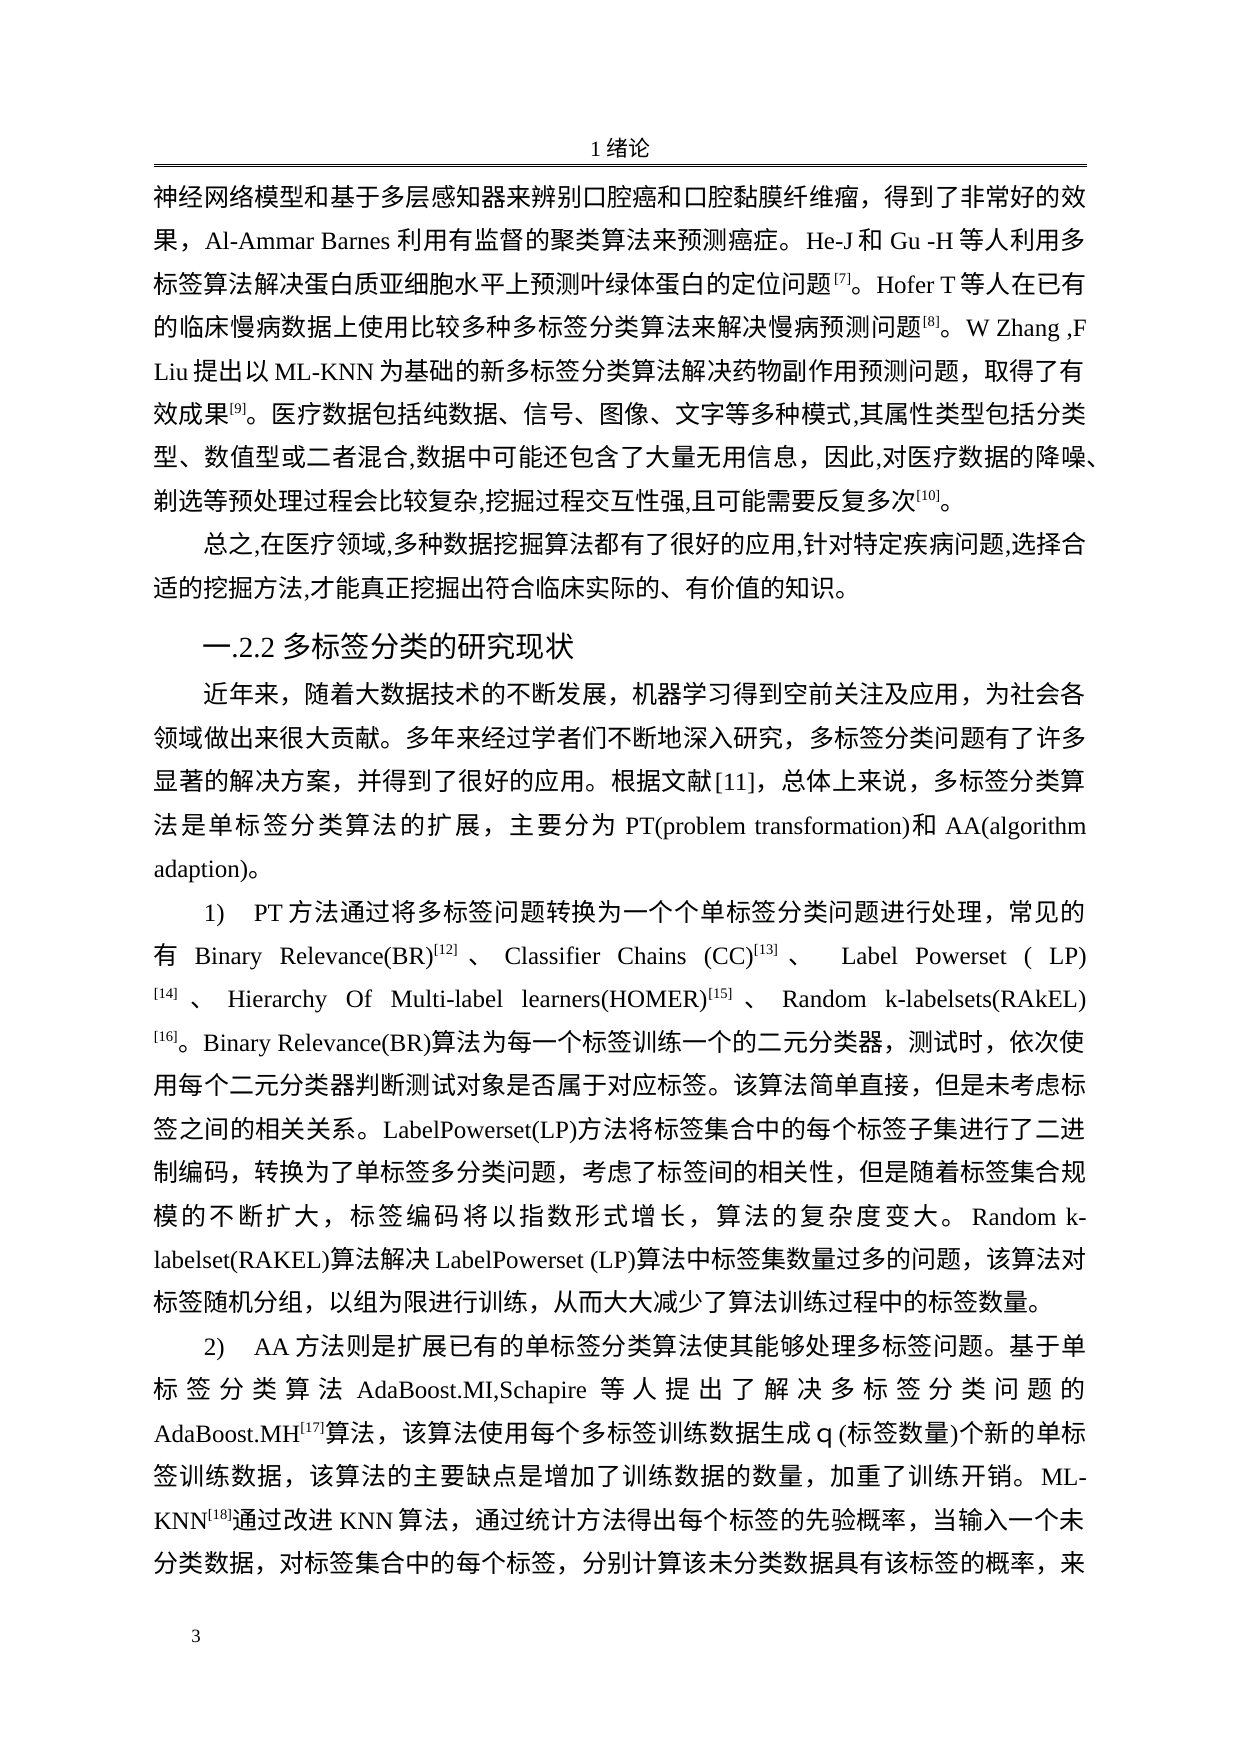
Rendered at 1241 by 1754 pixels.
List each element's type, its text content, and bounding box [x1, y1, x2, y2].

text 近年来，随着大数据技术的不断发展，机器学习得到空前关注及应用，为社会各领域做出来很大贡献。多年来经过学者们不断地深入研究，多标签分类问题有了许多显著的解决方案，并得到了很好的应用。根据文献[11]，总体上来说，多标签分类算法是单标签分类算法的扩展，主要分为PT(problem transformation)和AA(algorithm adaption)。 [153, 675, 1087, 885]
text 总之,在医疗领域,多种数据挖掘算法都有了很好的应用,针对特定疾病问题,选择合适的挖掘方法,才能真正挖掘出符合临床实际的、有价值的知识。 [153, 525, 1087, 604]
list PT方法通过将多标签问题转换为一个个单标签分类问题进行处理，常见的有Binary Relevance(BR)[12]、Classifier Chains (CC)[13]、 Label Powerset ( LP)[14]、Hierarchy Of Multi-label learners(HOMER)[15]、Random k-labelsets(RAkEL)[16]。Binary Relevance(BR)算法为每一个标签训练一个的二元分类器，测试时，依次使用每个二元分类器判断测试对象是否属于对应标签。该算法简单直接，但是未考虑标签之间的相关关系。LabelPowerset(LP)方法将标签集合中的每个标签子集进行了二进制编码，转换为了单标签多分类问题，考虑了标签间的相关性，但是随着标签集合规模的不断扩大，标签编码将以指数形式增长，算法的复杂度变大。Random k-labelset(RAKEL)算法解决LabelPowerset (LP)算法中标签集数量过多的问题，该算法对标签随机分组，以组为限进行训练，从而大大减少了算法训练过程中的标签数量。 [153, 892, 1087, 1319]
list 多标签分类的研究现状 [202, 624, 1087, 666]
